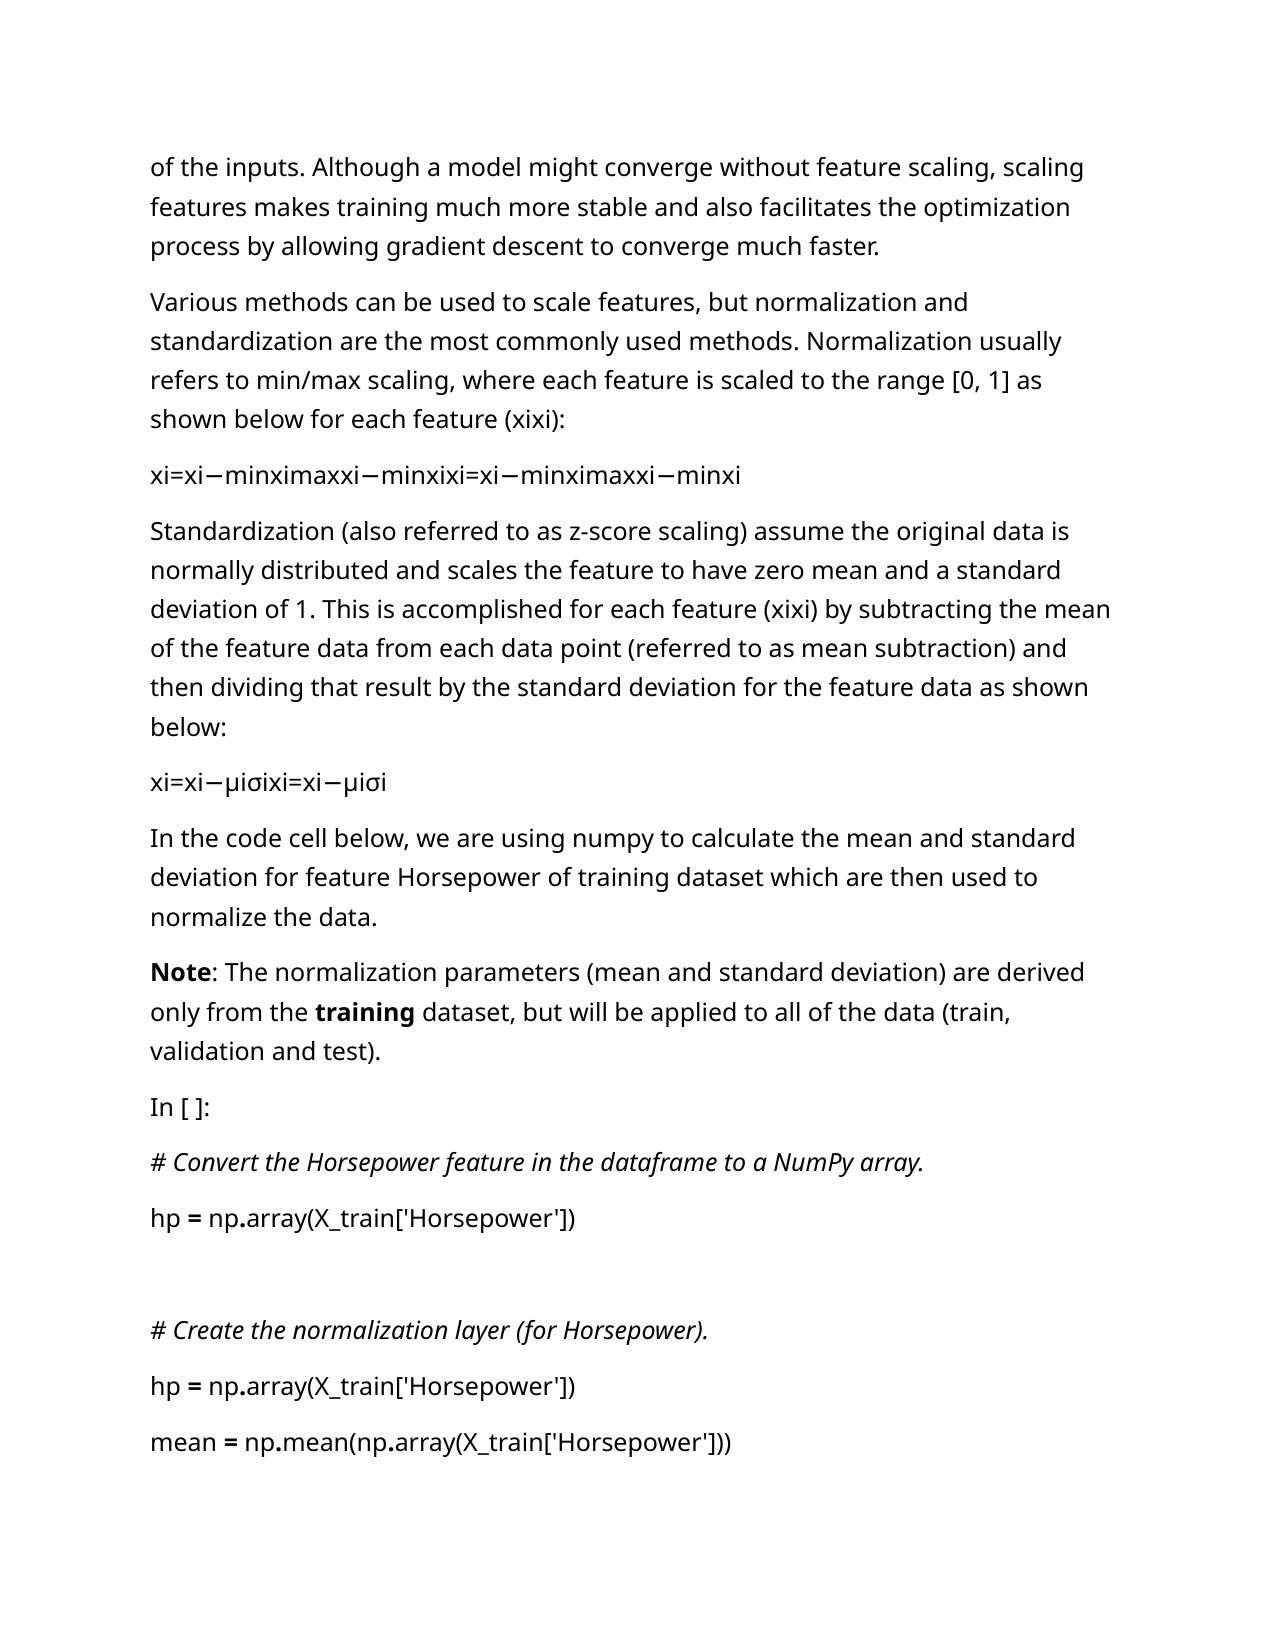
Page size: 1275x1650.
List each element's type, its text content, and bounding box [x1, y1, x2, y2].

text # Convert the Horsepower feature in the dataframe to a NumPy array. [150, 1145, 1125, 1179]
text In [ ]: [150, 1089, 1125, 1123]
text In the code cell below, we are using numpy to calculate the mean and standard deviation for feature Horsepower of training dataset which are then used to normalize the data. [150, 821, 1125, 933]
text Note: The normalization parameters (mean and standard deviation) are derived only from the training dataset, but will be applied to all of the data (train, validation and test). [150, 955, 1125, 1067]
text mean = np.mean(np.array(X_train['Horsepower'])) [150, 1424, 1125, 1458]
text hp = np.array(X_train['Horsepower']) [150, 1368, 1125, 1402]
text Standardization (also referred to as z-score scaling) assume the original data is normally distributed and scales the feature to have zero mean and a standard deviation of 1. This is accomplished for each feature (xixi) by subtracting the mean of the feature data from each data point (referred to as mean subtraction) and then dividing that result by the standard deviation for the feature data as shown below: [150, 513, 1125, 743]
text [150, 150, 1125, 262]
text Various methods can be used to scale features, but normalization and standardization are the most commonly used methods. Normalization usually refers to min/max scaling, where each feature is scaled to the range [0, 1] as shown below for each feature (xixi): [150, 284, 1125, 436]
text xi=xi−minximaxxi−minxixi=xi−minximaxxi−minxi [150, 457, 1125, 492]
text hp = np.array(X_train['Horsepower']) [150, 1201, 1125, 1235]
text xi=xi−μiσixi=xi−μiσi [150, 765, 1125, 799]
text # Create the normalization layer (for Horsepower). [150, 1312, 1125, 1347]
